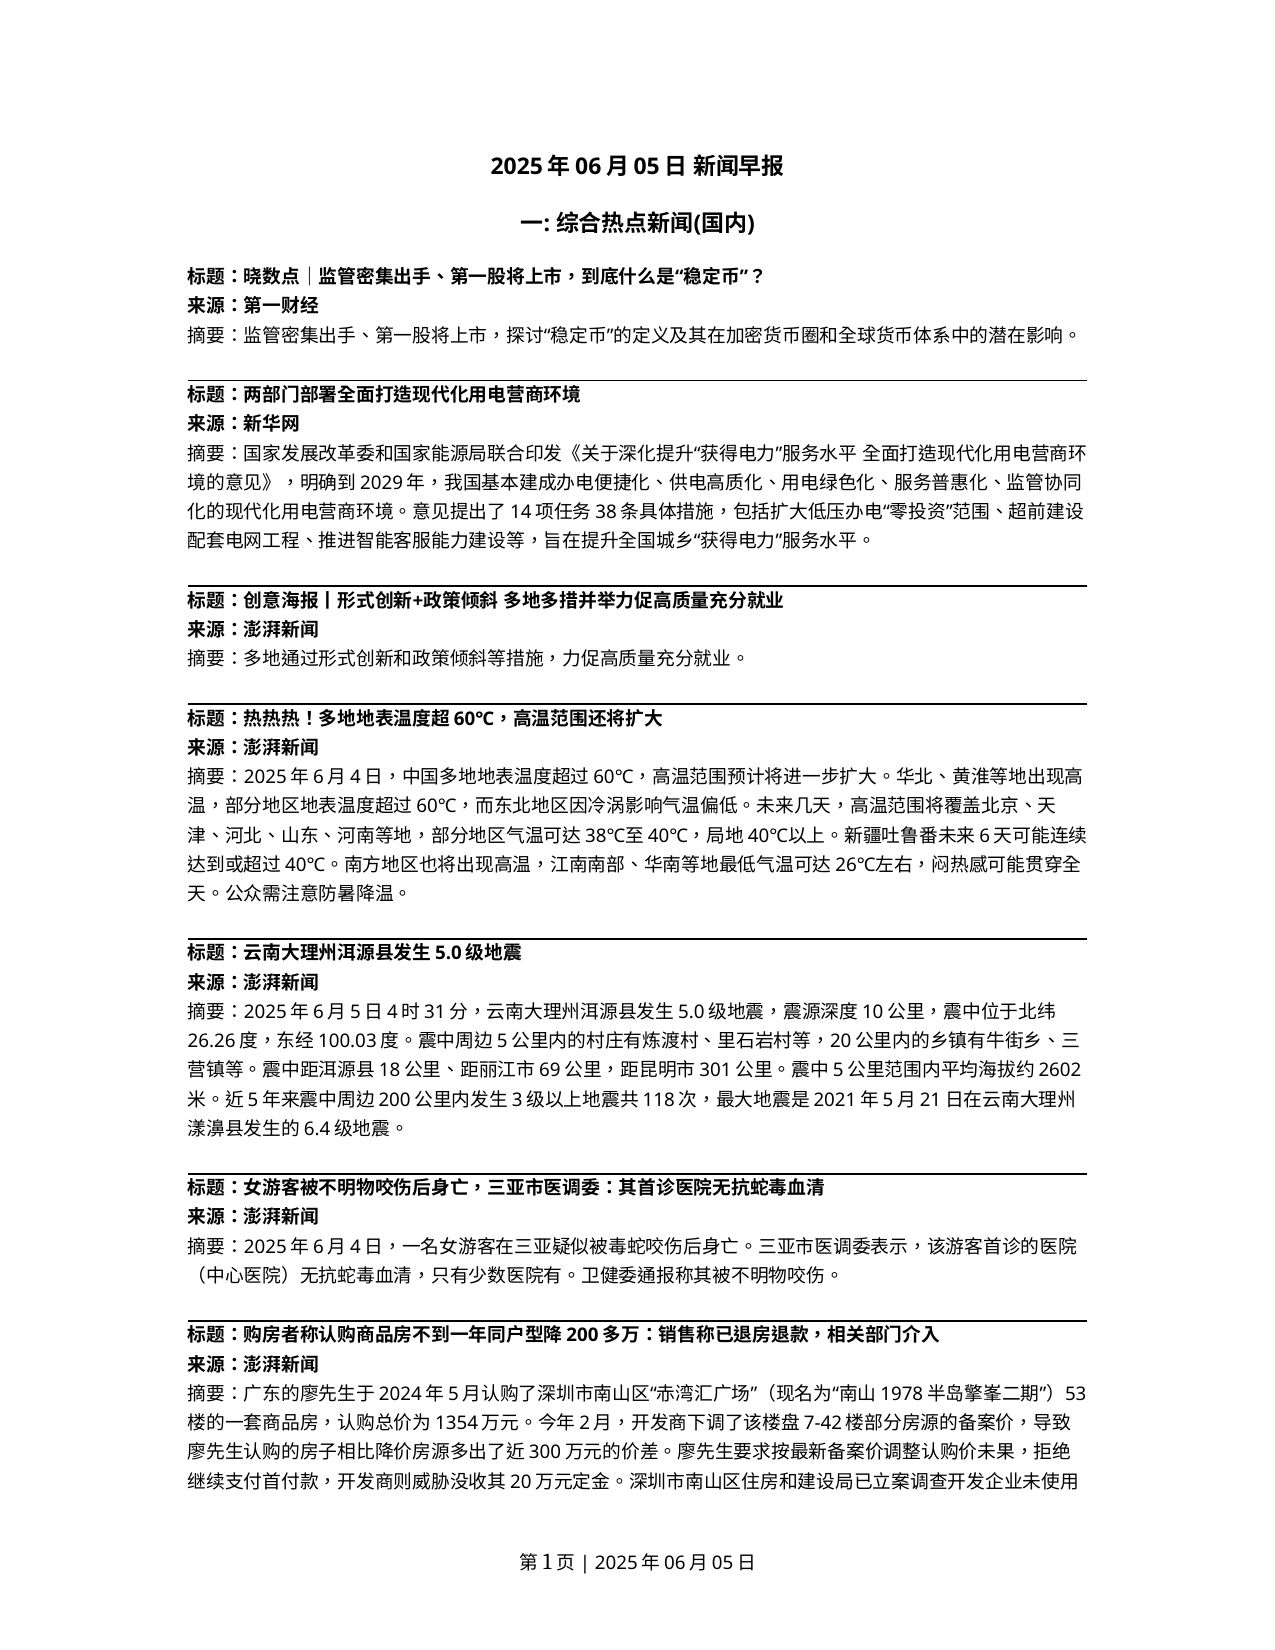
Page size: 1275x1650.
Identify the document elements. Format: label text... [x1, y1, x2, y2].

text 来源：澎湃新闻 [187, 734, 1087, 759]
text 来源：澎湃新闻 [187, 969, 1087, 994]
text 来源：第一财经 [187, 293, 1087, 318]
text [187, 1380, 1087, 1493]
text 来源：澎湃新闻 [187, 1204, 1087, 1229]
text 来源：澎湃新闻 [187, 616, 1087, 642]
text 来源：澎湃新闻 [187, 1351, 1087, 1376]
text 一: 综合热点新闻(国内) [187, 207, 1087, 238]
text 来源：新华网 [187, 411, 1087, 436]
text 标题：创意海报丨形式创新+政策倾斜 多地多措并举力促高质量充分就业 [187, 587, 1087, 612]
text 标题：女游客被不明物咬伤后身亡，三亚市医调委：其首诊医院无抗蛇毒血清 [187, 1174, 1087, 1200]
text 标题：云南大理州洱源县发生5.0级地震 [187, 940, 1087, 965]
text 摘要：多地通过形式创新和政策倾斜等措施，力促高质量充分就业。 [187, 646, 1087, 671]
text 摘要：2025年6月4日，一名女游客在三亚疑似被毒蛇咬伤后身亡。三亚市医调委表示，该游客首诊的医院（中心医院）无抗蛇毒血清，只有少数医院有。卫健委通报称其被不明物咬伤。 [187, 1233, 1087, 1288]
text 摘要：2025年6月5日4时31分，云南大理州洱源县发生5.0级地震，震源深度10公里，震中位于北纬26.26度，东经100.03度。震中周边5公里内的村庄有炼渡村、里石岩村等，20公里内的乡镇有牛街乡、三营镇等。震中距洱源县18公里、距丽江市69公里，距昆明市301公里。震中5公里范围内平均海拔约2602米。近5年来震中周边200公里内发生3级以上地震共118次，最大地震是2021年5月21日在云南大理州漾濞县发生的6.4级地震。 [187, 998, 1087, 1141]
text 摘要：2025年6月4日，中国多地地表温度超过60℃，高温范围预计将进一步扩大。华北、黄淮等地出现高温，部分地区地表温度超过60℃，而东北地区因冷涡影响气温偏低。未来几天，高温范围将覆盖北京、天津、河北、山东、河南等地，部分地区气温可达38℃至40℃，局地40℃以上。新疆吐鲁番未来6天可能连续达到或超过40℃。南方地区也将出现高温，江南南部、华南等地最低气温可达26℃左右，闷热感可能贯穿全天。公众需注意防暑降温。 [187, 763, 1087, 906]
text 摘要：监管密集出手、第一股将上市，探讨“稳定币”的定义及其在加密货币圈和全球货币体系中的潜在影响。 [187, 322, 1087, 348]
text 标题：热热热！多地地表温度超60℃，高温范围还将扩大 [187, 705, 1087, 730]
text 2025年06月05日 新闻早报 [187, 150, 1087, 181]
text 标题：购房者称认购商品房不到一年同户型降200多万：销售称已退房退款，相关部门介入 [187, 1322, 1087, 1347]
text 标题：两部门部署全面打造现代化用电营商环境 [187, 381, 1087, 407]
text 摘要：国家发展改革委和国家能源局联合印发《关于深化提升“获得电力”服务水平 全面打造现代化用电营商环境的意见》，明确到2029年，我国基本建成办电便捷化、供电高质化、用电绿色化、服务普惠化、监管协同化的现代化用电营商环境。意见提出了14项任务38条具体措施，包括扩大低压办电“零投资”范围、超前建设配套电网工程、推进智能客服能力建设等，旨在提升全国城乡“获得电力”服务水平。 [187, 440, 1087, 553]
text 标题：晓数点｜监管密集出手、第一股将上市，到底什么是“稳定币”？ [187, 263, 1087, 289]
